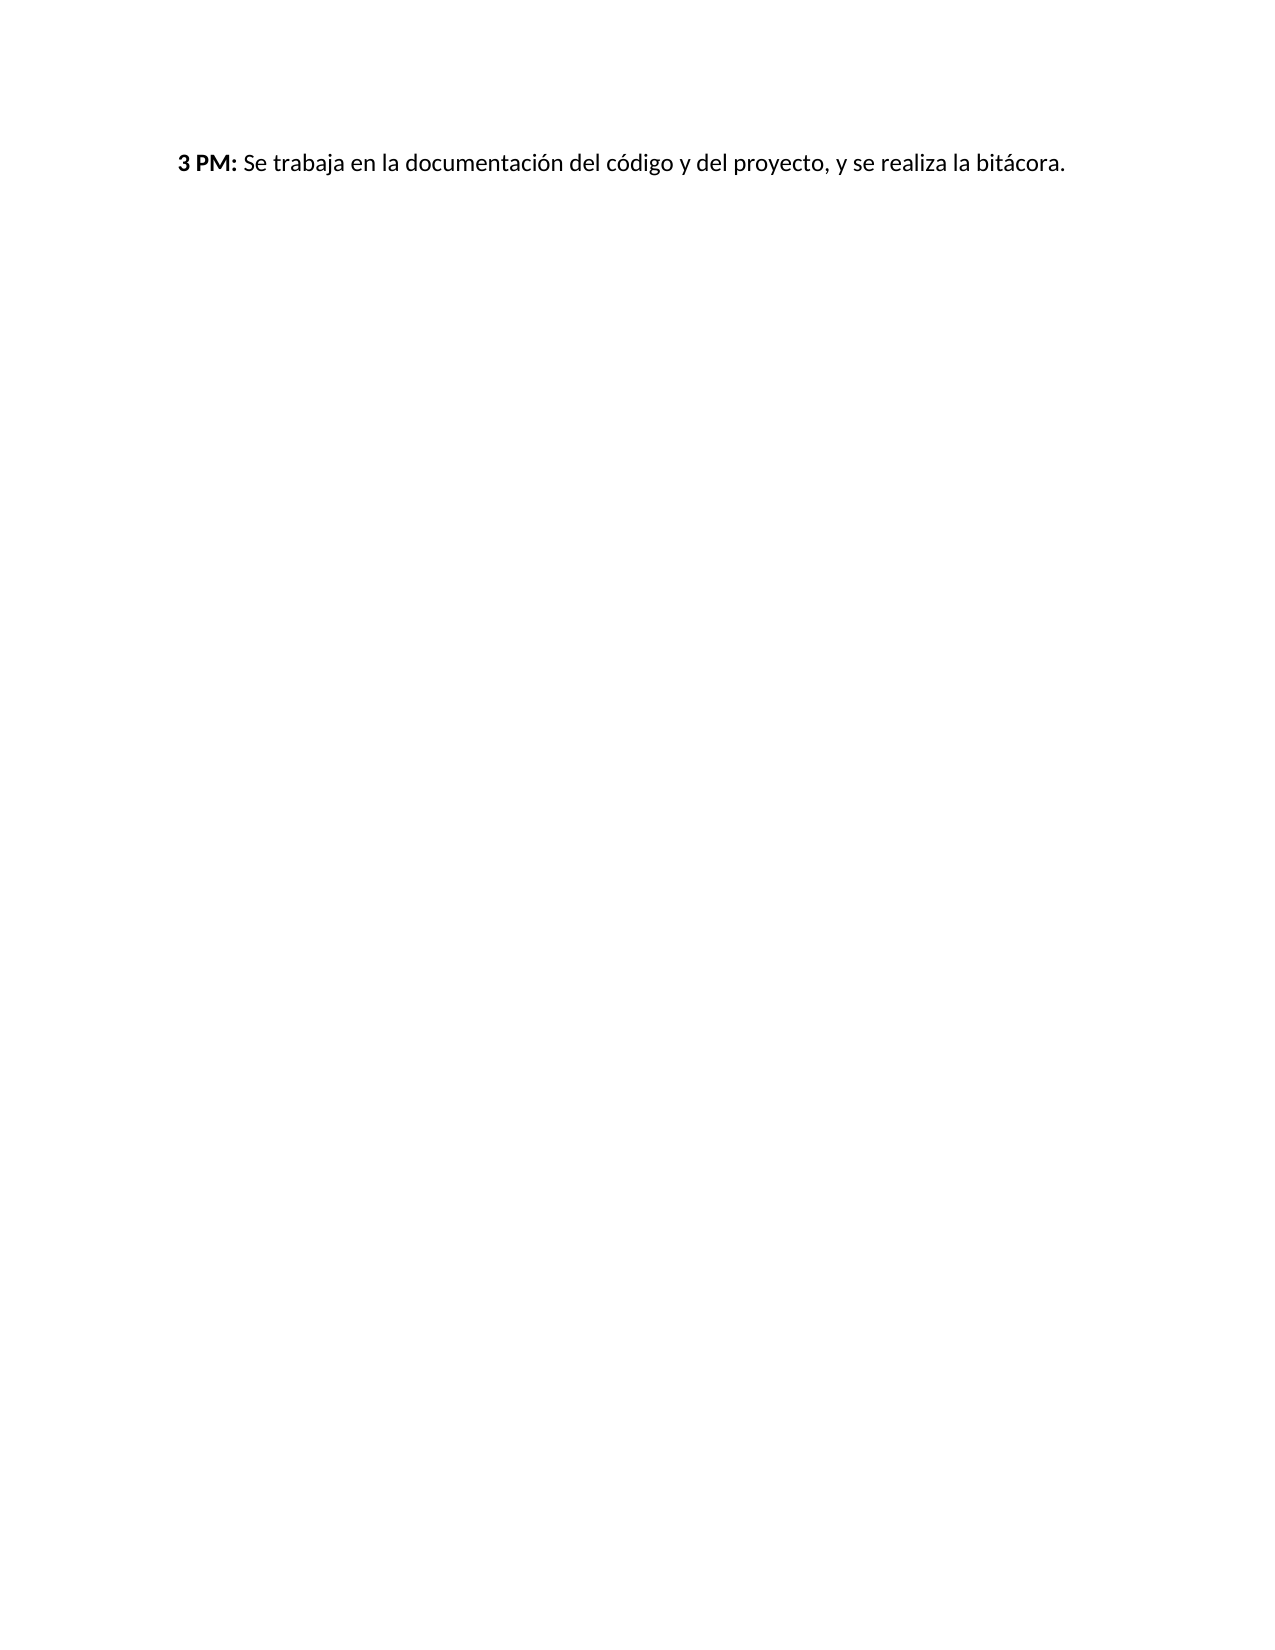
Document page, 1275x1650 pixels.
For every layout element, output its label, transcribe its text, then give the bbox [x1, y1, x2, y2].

text 3 PM: Se trabaja en la documentación del código y del proyecto, y se realiza la bitácora. [177, 148, 1098, 178]
